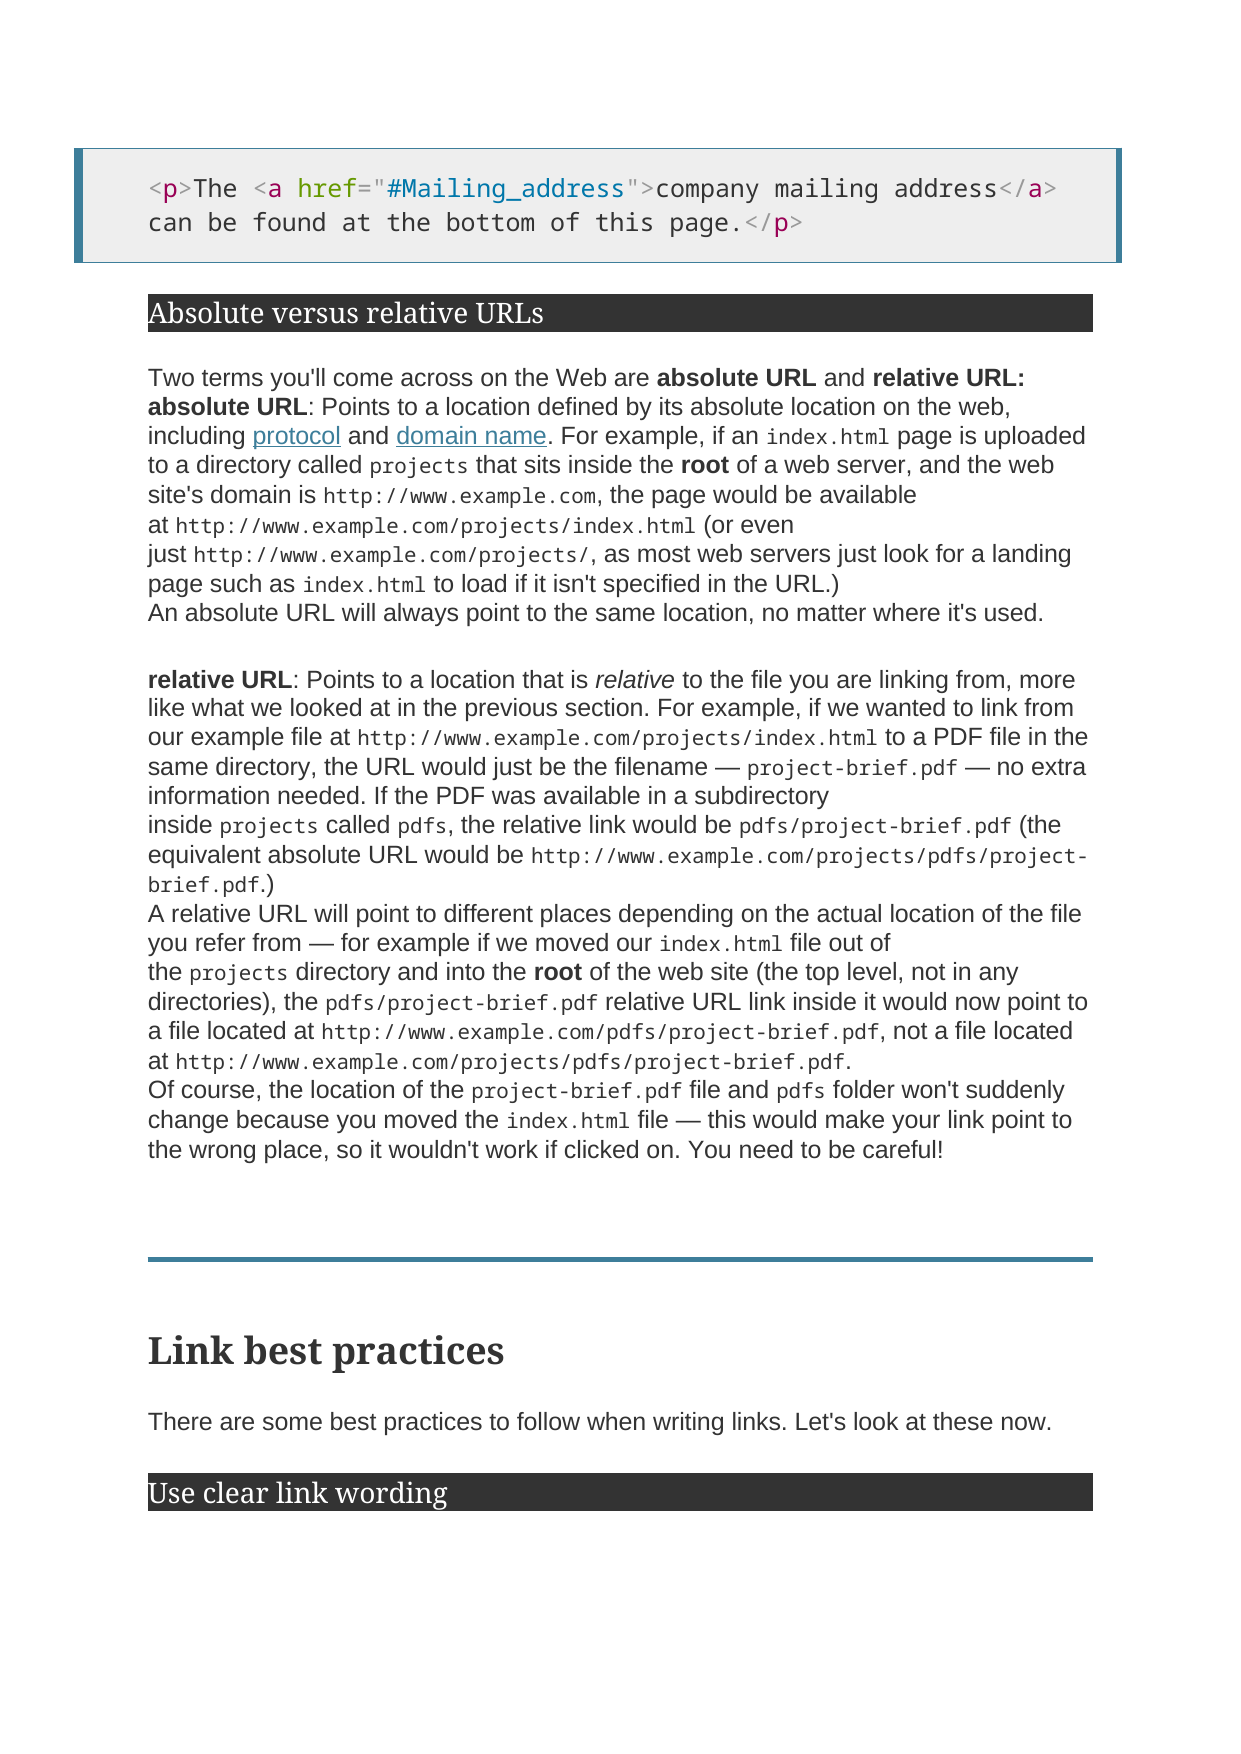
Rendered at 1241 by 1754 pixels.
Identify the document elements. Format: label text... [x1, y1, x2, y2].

text absolute URL: Points to a location defined by its absolute location on the web, including protocol and domain name. For example, if an index.html page is uploaded to a directory called projects that sits inside the root of a web server, and the web site's domain is http://www.example.com, the page would be available at http://www.example.com/projects/index.html (or even just http://www.example.com/projects/, as most web servers just look for a landing page such as index.html to load if it isn't specified in the URL.) [148, 392, 1093, 598]
text Of course, the location of the project-brief.pdf file and pdfs folder won't suddenly change because you moved the index.html file — this would make your link point to the wrong place, so it wouldn't work if clicked on. You need to be careful! [148, 1076, 1093, 1163]
text Use clear link wording [148, 1473, 1093, 1511]
text Two terms you'll come across on the Web are absolute URL and relative URL: [148, 363, 1093, 392]
text Absolute versus relative URLs [148, 294, 1093, 332]
text There are some best practices to follow when writing links. Let's look at these now. [148, 1407, 1093, 1435]
text relative URL: Points to a location that is relative to the file you are linking from, more like what we looked at in the previous section. For example, if we wanted to link from our example file at http://www.example.com/projects/index.html to a PDF file in the same directory, the URL would just be the filename — project-brief.pdf — no extra information needed. If the PDF was available in a subdirectory inside projects called pdfs, the relative link would be pdfs/project-brief.pdf (the equivalent absolute URL would be http://www.example.com/projects/pdfs/project-brief.pdf.) [148, 665, 1093, 899]
text Link best practices [148, 1262, 1093, 1375]
text An absolute URL will always point to the same location, no matter where it's used. [148, 598, 1093, 627]
text A relative URL will point to different places depending on the actual location of the file you refer from — for example if we moved our index.html file out of the projects directory and into the root of the web site (the top level, not in any directories), the pdfs/project-brief.pdf relative URL link inside it would now point to a file located at http://www.example.com/pdfs/project-brief.pdf, not a file located at http://www.example.com/projects/pdfs/project-brief.pdf. [148, 899, 1093, 1076]
text <p>The <a href="#Mailing_address">company mailing address</a> can be found at the bottom of this page.</p> [83, 149, 1116, 262]
